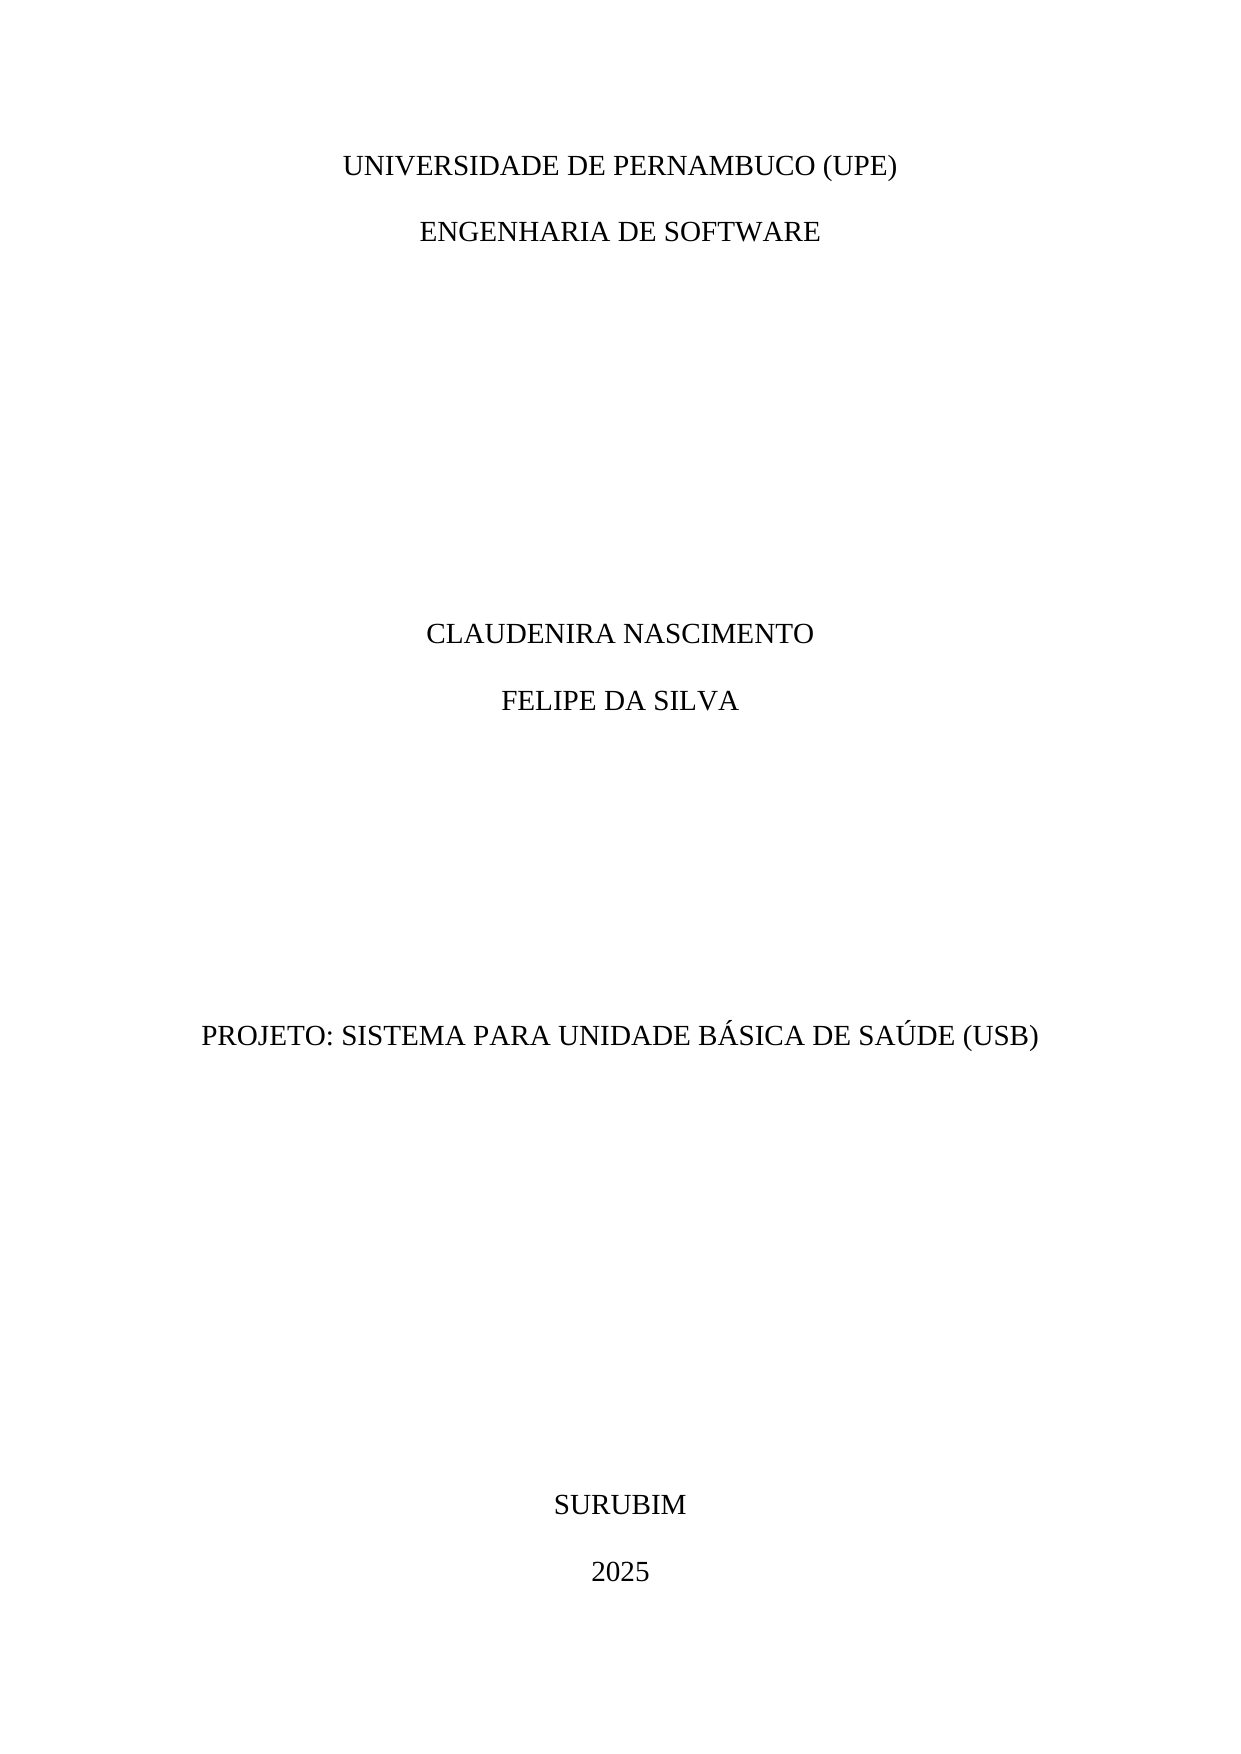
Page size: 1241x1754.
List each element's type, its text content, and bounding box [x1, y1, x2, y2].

text 2025 [177, 1554, 1063, 1588]
text PROJETO: SISTEMA PARA UNIDADE BÁSICA DE SAÚDE (USB) [177, 1018, 1063, 1052]
text CLAUDENIRA NASCIMENTO [177, 616, 1063, 650]
text ENGENHARIA DE SOFTWARE [177, 214, 1063, 248]
text UNIVERSIDADE DE PERNAMBUCO (UPE) [177, 148, 1063, 181]
text SURUBIM [177, 1487, 1063, 1521]
text FELIPE DA SILVA [177, 683, 1063, 717]
